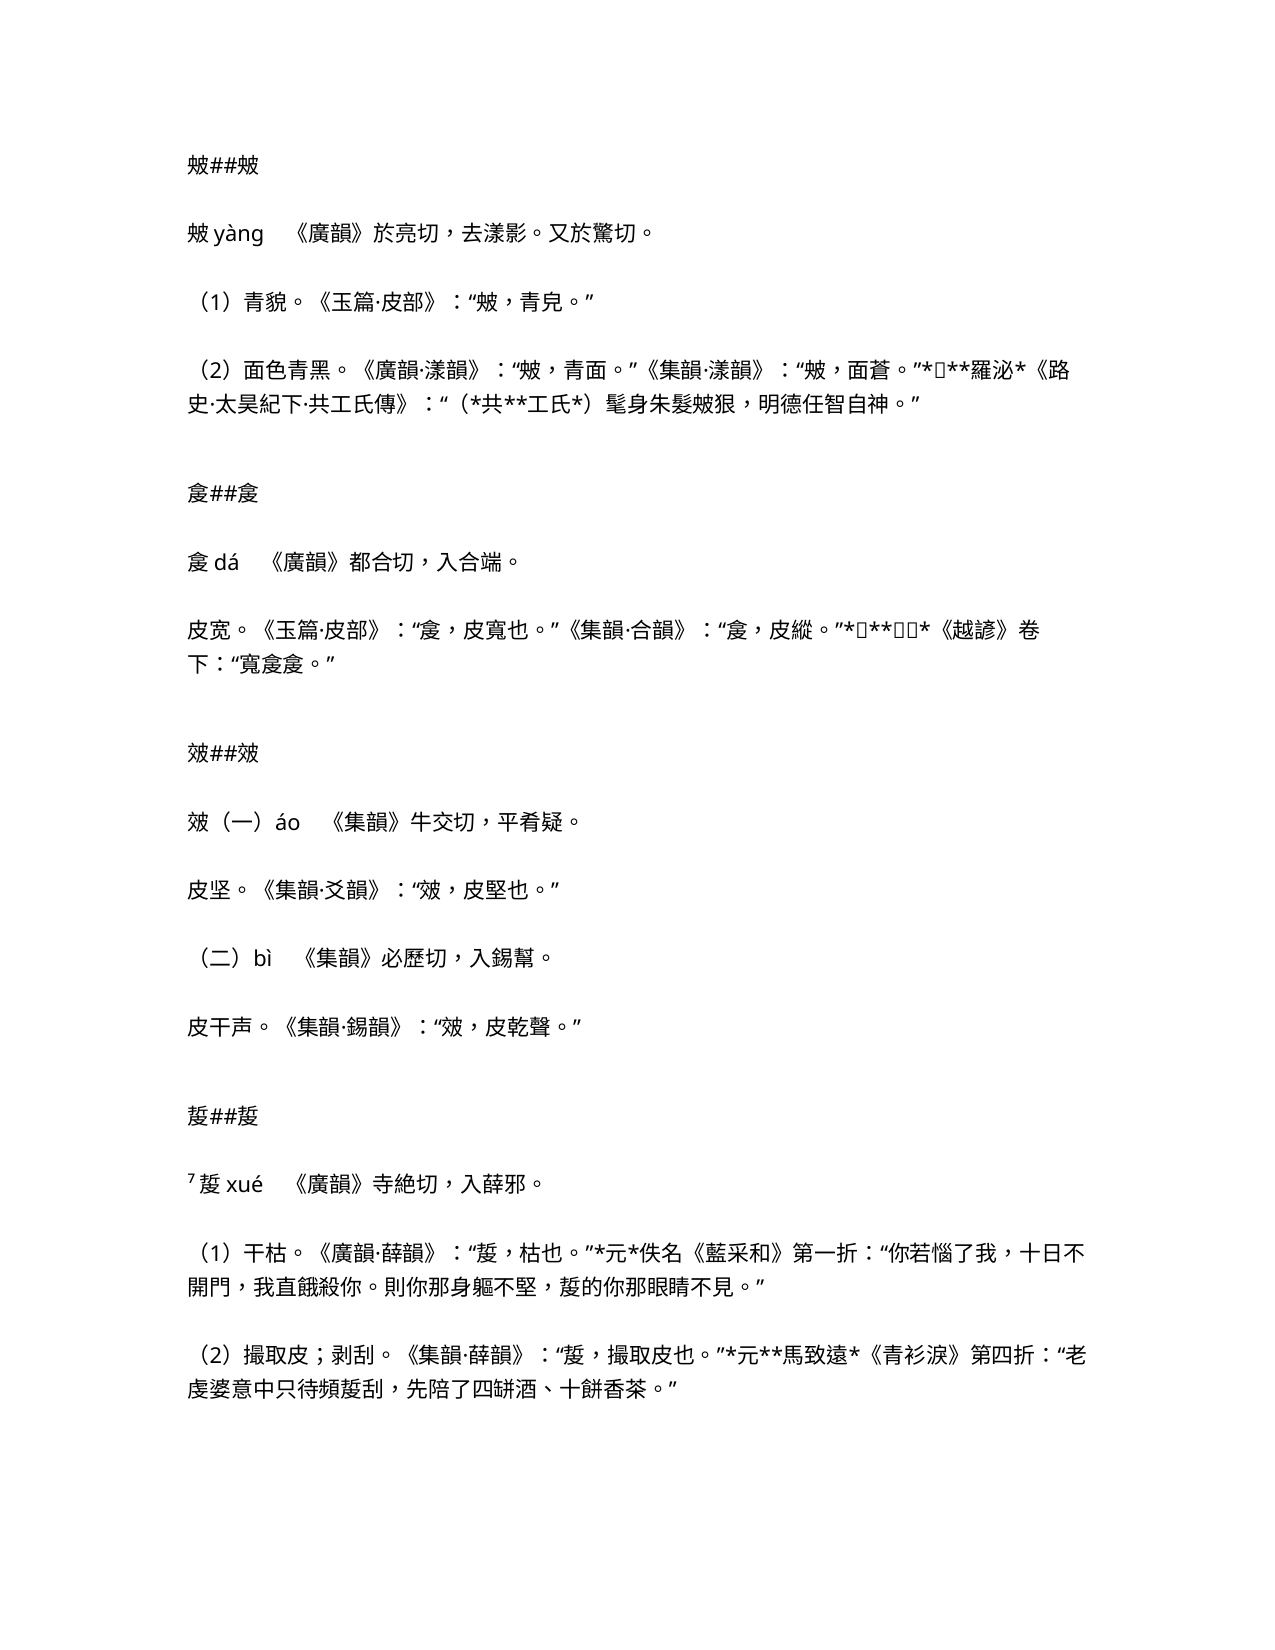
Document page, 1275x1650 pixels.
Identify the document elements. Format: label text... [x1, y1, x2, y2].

text 㿯##㿯 㿯dá 《廣韻》都合切，入合端。 皮宽。《玉篇·皮部》：“㿯，皮寬也。”《集韻·合韻》：“㿯，皮縱。”*清**范寅*《越諺》卷下：“寬㿯㿯。” [187, 478, 1087, 713]
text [187, 1101, 1087, 1438]
text 㿮##㿮 㿮yàng 《廣韻》於亮切，去漾影。又於驚切。 （1）青貌。《玉篇·皮部》：“㿮，青皃。” （2）面色青黑。《廣韻·漾韻》：“㿮，青面。”《集韻·漾韻》：“㿮，面蒼。”*宋**羅泌*《路史·太昊紀下·共工氏傳》：“（*共**工氏*）髦身朱髮㿮狠，明德任智自神。” [187, 150, 1087, 453]
text 㿰##㿰 㿰（一）áo 《集韻》牛交切，平肴疑。 皮坚。《集韻·爻韻》：“㿰，皮堅也。” （二）bì 《集韻》必歷切，入錫幫。 皮干声。《集韻·錫韻》：“㿰，皮乾聲。” [187, 738, 1087, 1076]
